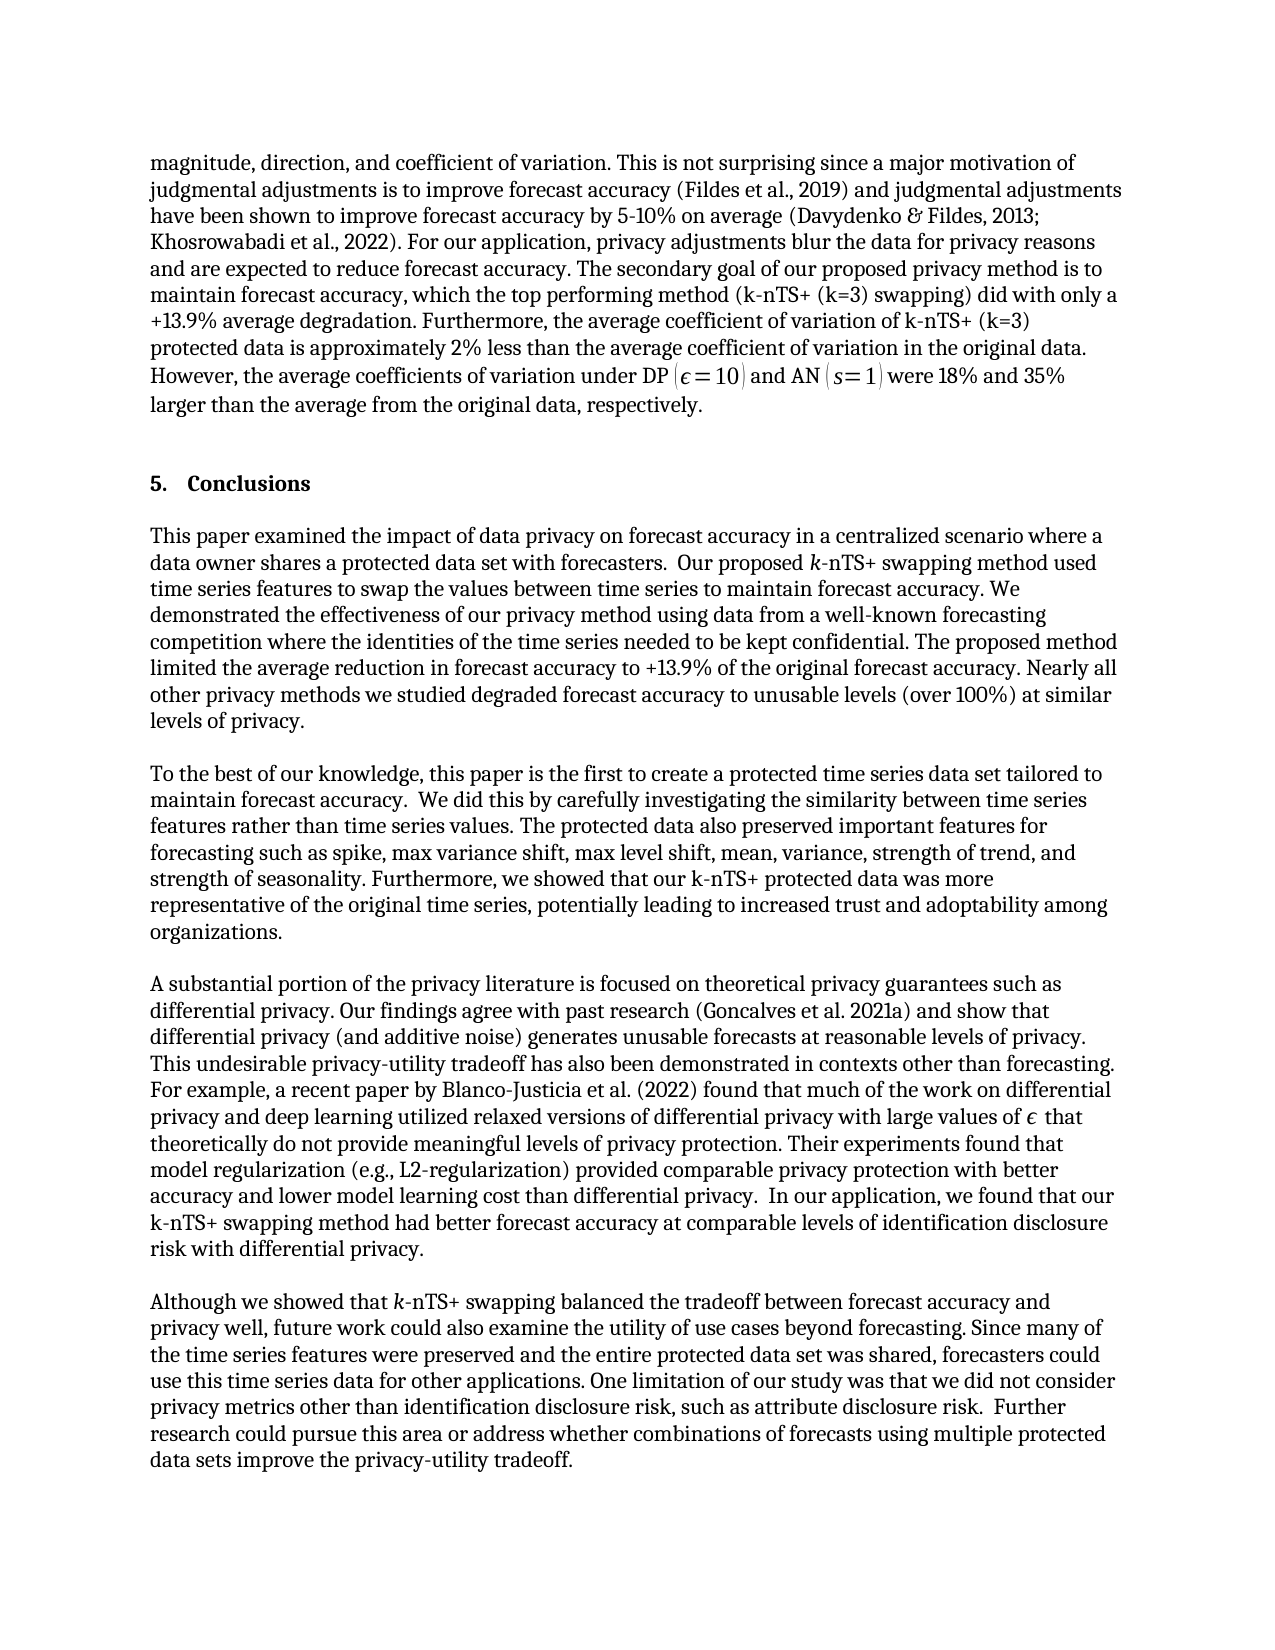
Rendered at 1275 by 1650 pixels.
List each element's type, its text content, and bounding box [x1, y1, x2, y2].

text To the best of our knowledge, this paper is the first to create a protected time series data set tailored to maintain forecast accuracy. We did this by carefully investigating the similarity between time series features rather than time series values. The protected data also preserved important features for forecasting such as spike, max variance shift, max level shift, mean, variance, strength of trend, and strength of seasonality. Furthermore, we showed that our k-nTS+ protected data was more representative of the original time series, potentially leading to increased trust and adoptability among organizations. [150, 760, 1125, 945]
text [150, 150, 1125, 418]
text A substantial portion of the privacy literature is focused on theoretical privacy guarantees such as differential privacy. Our findings agree with past research (Goncalves et al. 2021a) and show that differential privacy (and additive noise) generates unusable forecasts at reasonable levels of privacy. This undesirable privacy-utility tradeoff has also been demonstrated in contexts other than forecasting. For example, a recent paper by Blanco-Justicia et al. (2022) found that much of the work on differential privacy and deep learning utilized relaxed versions of differential privacy with large values of that theoretically do not provide meaningful levels of privacy protection. Their experiments found that model regularization (e.g., L2-regularization) provided comparable privacy protection with better accuracy and lower model learning cost than differential privacy. In our application, we found that our k-nTS+ swapping method had better forecast accuracy at comparable levels of identification disclosure risk with differential privacy. [150, 971, 1125, 1262]
list Conclusions [150, 471, 1125, 497]
text This paper examined the impact of data privacy on forecast accuracy in a centralized scenario where a data owner shares a protected data set with forecasters. Our proposed k-nTS+ swapping method used time series features to swap the values between time series to maintain forecast accuracy. We demonstrated the effectiveness of our privacy method using data from a well-known forecasting competition where the identities of the time series needed to be kept confidential. The proposed method limited the average reduction in forecast accuracy to +13.9% of the original forecast accuracy. Nearly all other privacy methods we studied degraded forecast accuracy to unusable levels (over 100%) at similar levels of privacy. [150, 523, 1125, 734]
text Although we showed that k-nTS+ swapping balanced the tradeoff between forecast accuracy and privacy well, future work could also examine the utility of use cases beyond forecasting. Since many of the time series features were preserved and the entire protected data set was shared, forecasters could use this time series data for other applications. One limitation of our study was that we did not consider privacy metrics other than identification disclosure risk, such as attribute disclosure risk. Further research could pursue this area or address whether combinations of forecasts using multiple protected data sets improve the privacy-utility tradeoff. [150, 1289, 1125, 1473]
